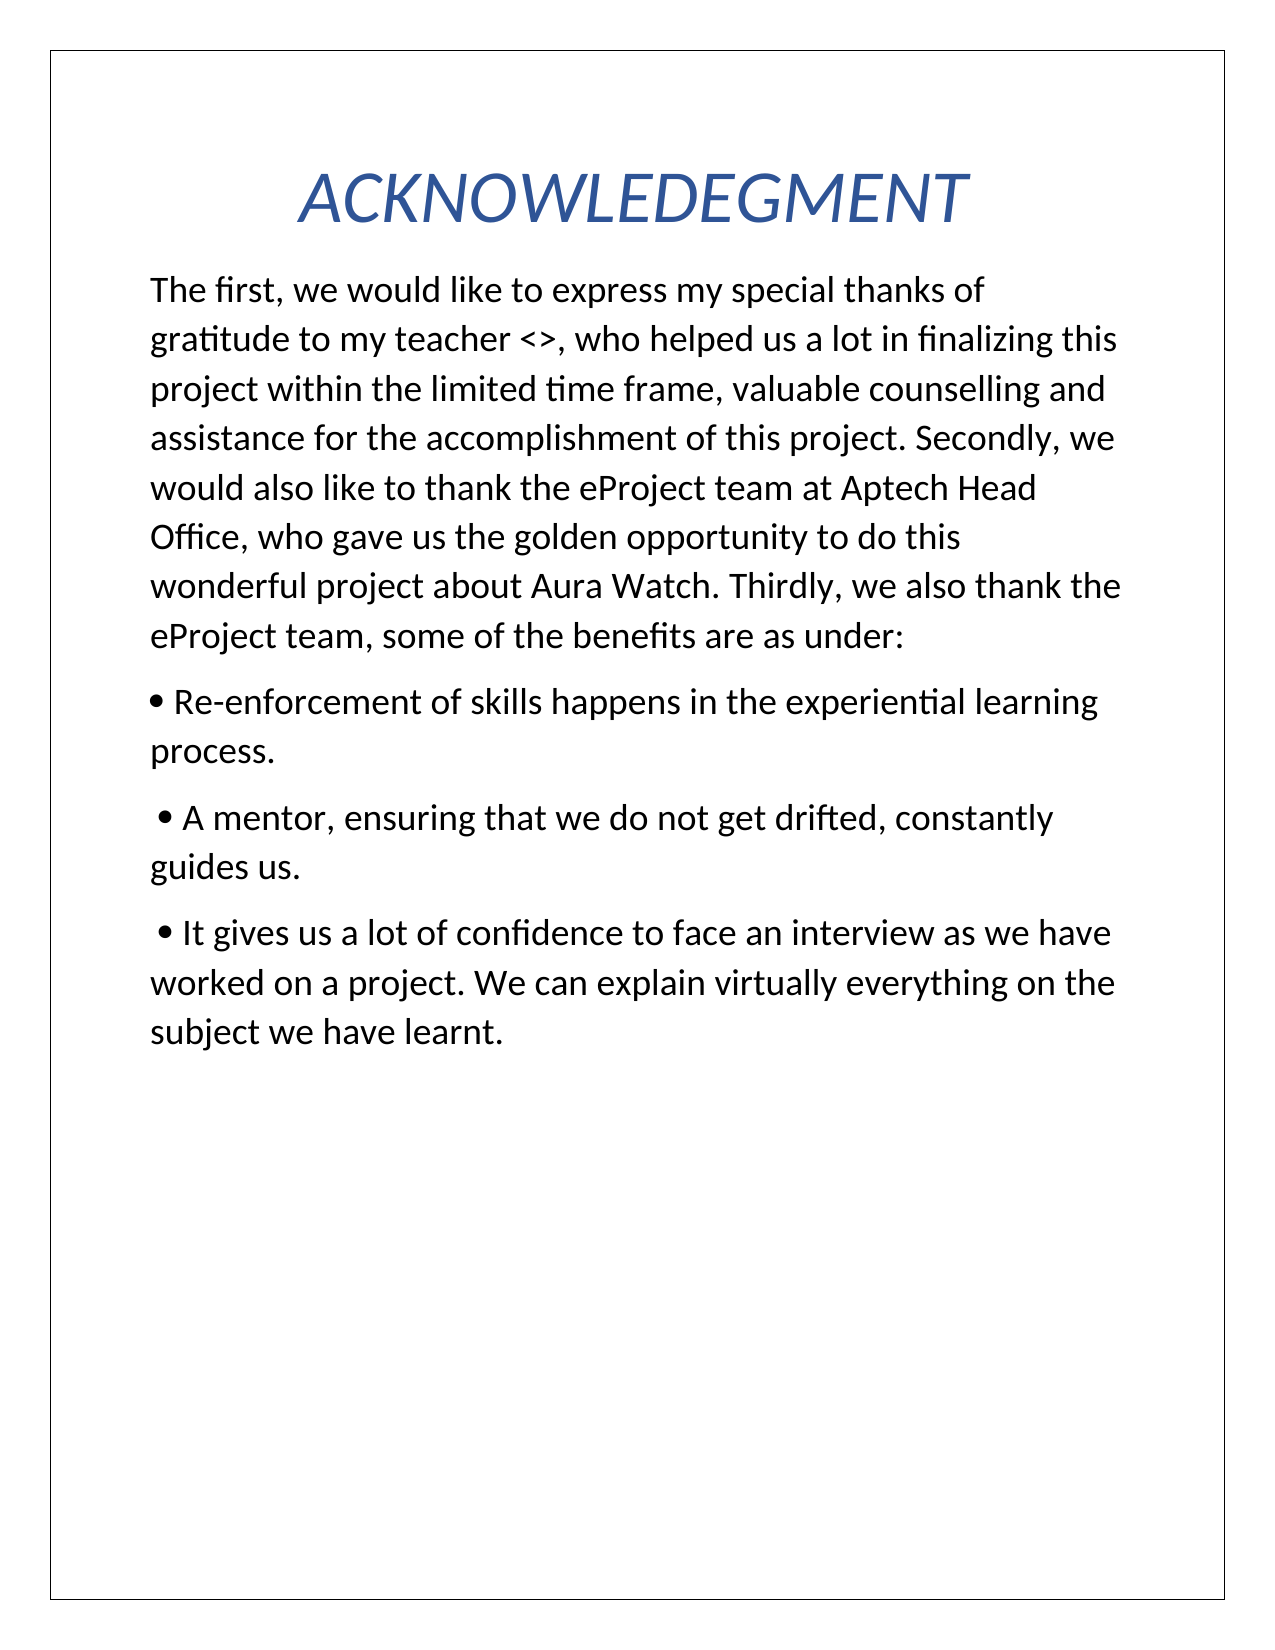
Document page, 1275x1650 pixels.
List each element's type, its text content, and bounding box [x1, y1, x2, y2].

text The first, we would like to express my special thanks of gratitude to my teacher <>, who helped us a lot in finalizing this project within the limited time frame, valuable counselling and assistance for the accomplishment of this project. Secondly, we would also like to thank the eProject team at Aptech Head Office, who gave us the golden opportunity to do this wonderful project about Aura Watch. Thirdly, we also thank the eProject team, some of the benefits are as under: [150, 266, 1125, 658]
text A mentor, ensuring that we do not get drifted, constantly guides us. [150, 794, 1125, 889]
text It gives us a lot of confidence to face an interview as we have worked on a project. We can explain virtually everything on the subject we have learnt. [150, 909, 1125, 1054]
text ACKNOWLEDEGMENT [150, 150, 1125, 242]
text Re-enforcement of skills happens in the experiential learning process. [150, 678, 1125, 773]
